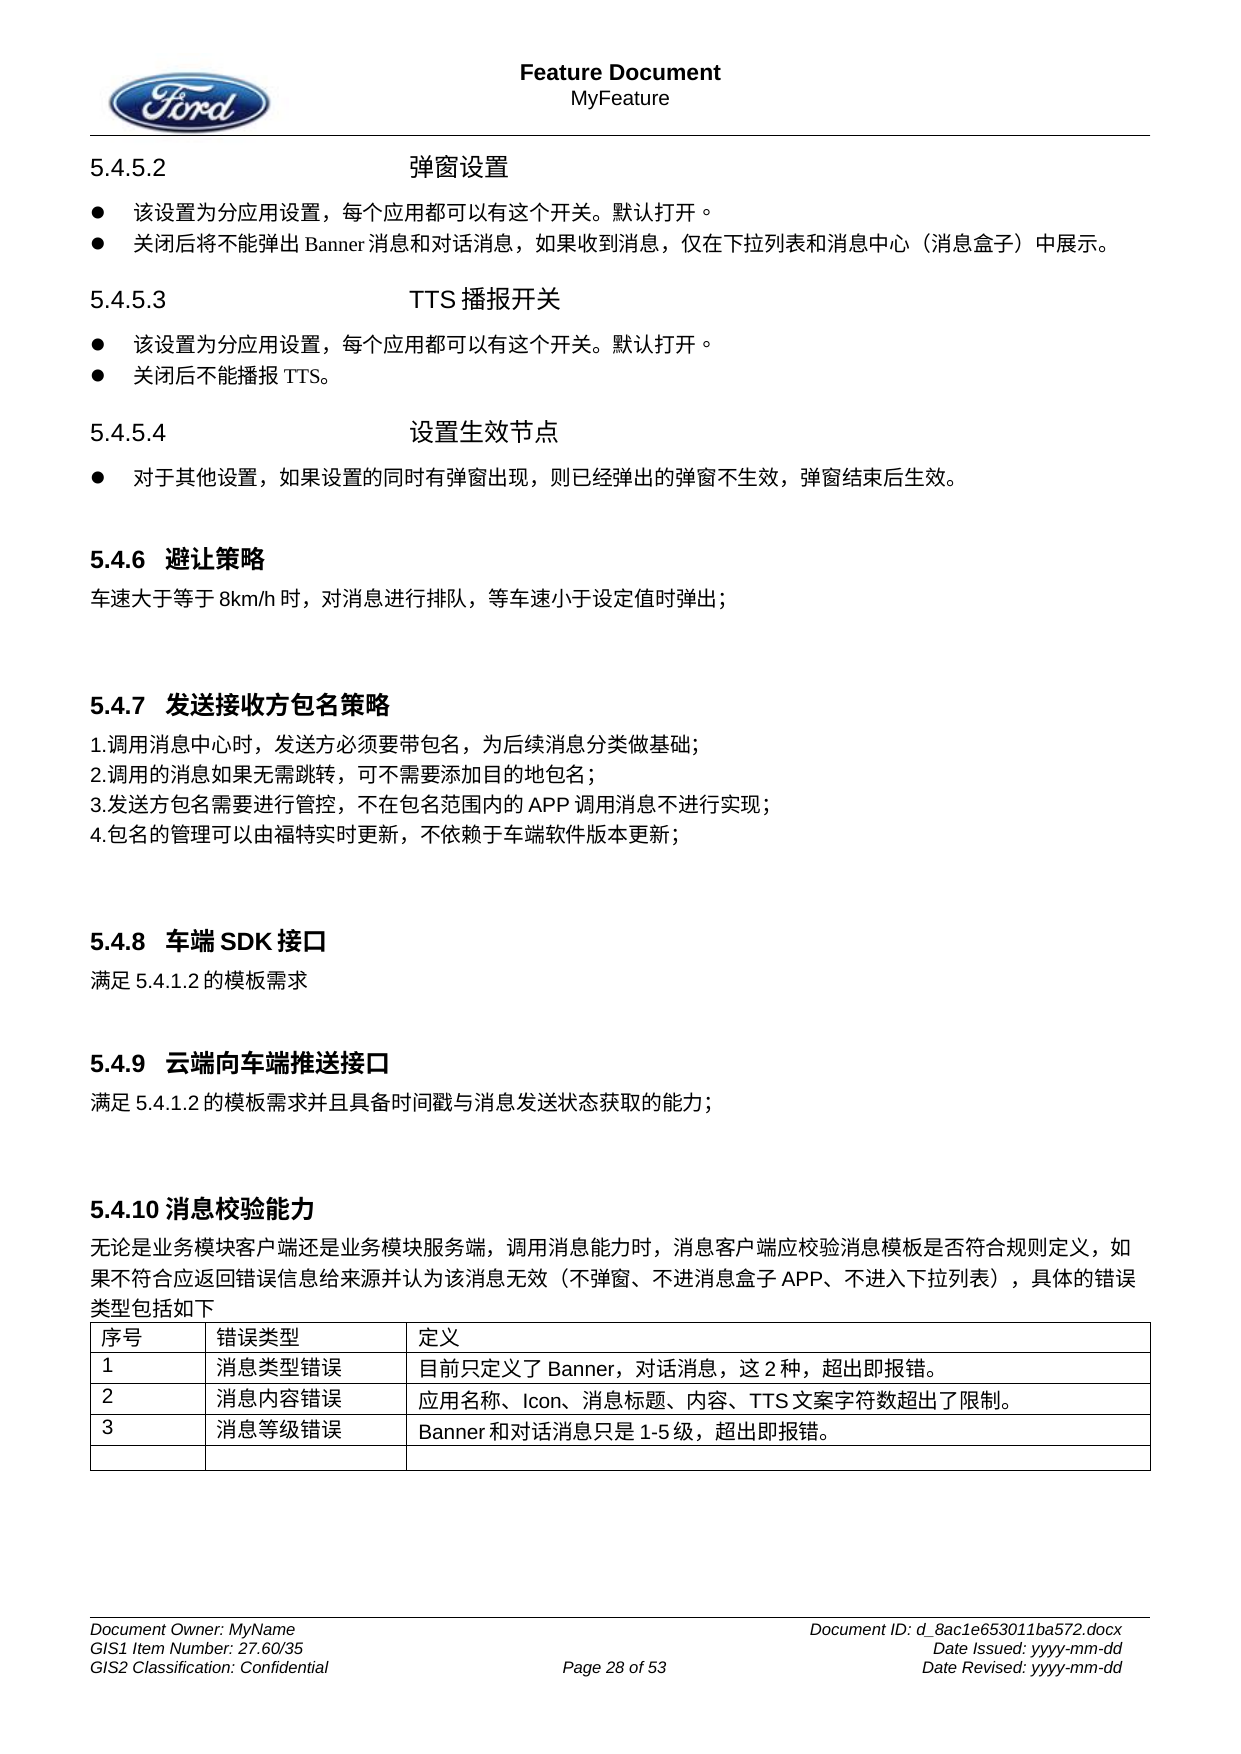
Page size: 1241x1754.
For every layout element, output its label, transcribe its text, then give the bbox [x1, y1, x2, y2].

table_cell [206, 1446, 406, 1470]
text 满足5.4.1.2的模板需求并且具备时间戳与消息发送状态获取的能力； [90, 1086, 1150, 1116]
text 车速大于等于8km/h时，对消息进行排队，等车速小于设定值时弹出； [90, 582, 1150, 613]
text 4.包名的管理可以由福特实时更新，不依赖于车端软件版本更新； [90, 819, 1150, 849]
subtitle TTS播报开关 [90, 282, 1150, 316]
text 无论是业务模块客户端还是业务模块服务端，调用消息能力时，消息客户端应校验消息模板是否符合规则定义，如果不符合应返回错误信息给来源并认为该消息无效（不弹窗、不进消息盒子APP、不进入下拉列表），具体的错误类型包括如下 [90, 1232, 1150, 1322]
table_cell 3 [91, 1415, 205, 1445]
table_cell Banner和对话消息只是1-5级，超出即报错。 [407, 1415, 1150, 1445]
subtitle 弹窗设置 [90, 150, 1150, 184]
table_cell 消息类型错误 [206, 1353, 406, 1383]
table_header 序号 [91, 1323, 205, 1352]
list 该设置为分应用设置，每个应用都可以有这个开关。默认打开。 [90, 197, 1150, 227]
table_header 定义 [407, 1323, 1150, 1352]
subtitle 车端SDK接口 [90, 922, 1150, 958]
table_cell [91, 1446, 205, 1470]
text 3.发送方包名需要进行管控，不在包名范围内的APP调用消息不进行实现； [90, 788, 1150, 819]
table_cell 消息等级错误 [206, 1415, 406, 1445]
text 满足5.4.1.2的模板需求 [90, 964, 1150, 994]
list 关闭后将不能弹出Banner消息和对话消息，如果收到消息，仅在下拉列表和消息中心（消息盒子）中展示。 [90, 227, 1150, 257]
picture [89, 53, 290, 154]
table_cell 目前只定义了Banner，对话消息，这2种，超出即报错。 [407, 1353, 1150, 1383]
list 该设置为分应用设置，每个应用都可以有这个开关。默认打开。 [90, 329, 1150, 359]
subtitle 避让策略 [90, 540, 1150, 576]
table_cell 2 [91, 1384, 205, 1414]
subtitle 消息校验能力 [90, 1189, 1150, 1225]
list 关闭后不能播报TTS。 [90, 359, 1150, 389]
text 1.调用消息中心时，发送方必须要带包名，为后续消息分类做基础； [90, 728, 1150, 758]
subtitle 发送接收方包名策略 [90, 686, 1150, 722]
table_header 错误类型 [206, 1323, 406, 1352]
table_cell [407, 1446, 1150, 1470]
text 2.调用的消息如果无需跳转，可不需要添加目的地包名； [90, 758, 1150, 788]
list 对于其他设置，如果设置的同时有弹窗出现，则已经弹出的弹窗不生效，弹窗结束后生效。 [90, 461, 1150, 491]
table_cell 应用名称、Icon、消息标题、内容、TTS文案字符数超出了限制。 [407, 1384, 1150, 1414]
subtitle 云端向车端推送接口 [90, 1043, 1150, 1080]
table_cell 消息内容错误 [206, 1384, 406, 1414]
table_cell 1 [91, 1353, 205, 1383]
subtitle 设置生效节点 [90, 414, 1150, 448]
